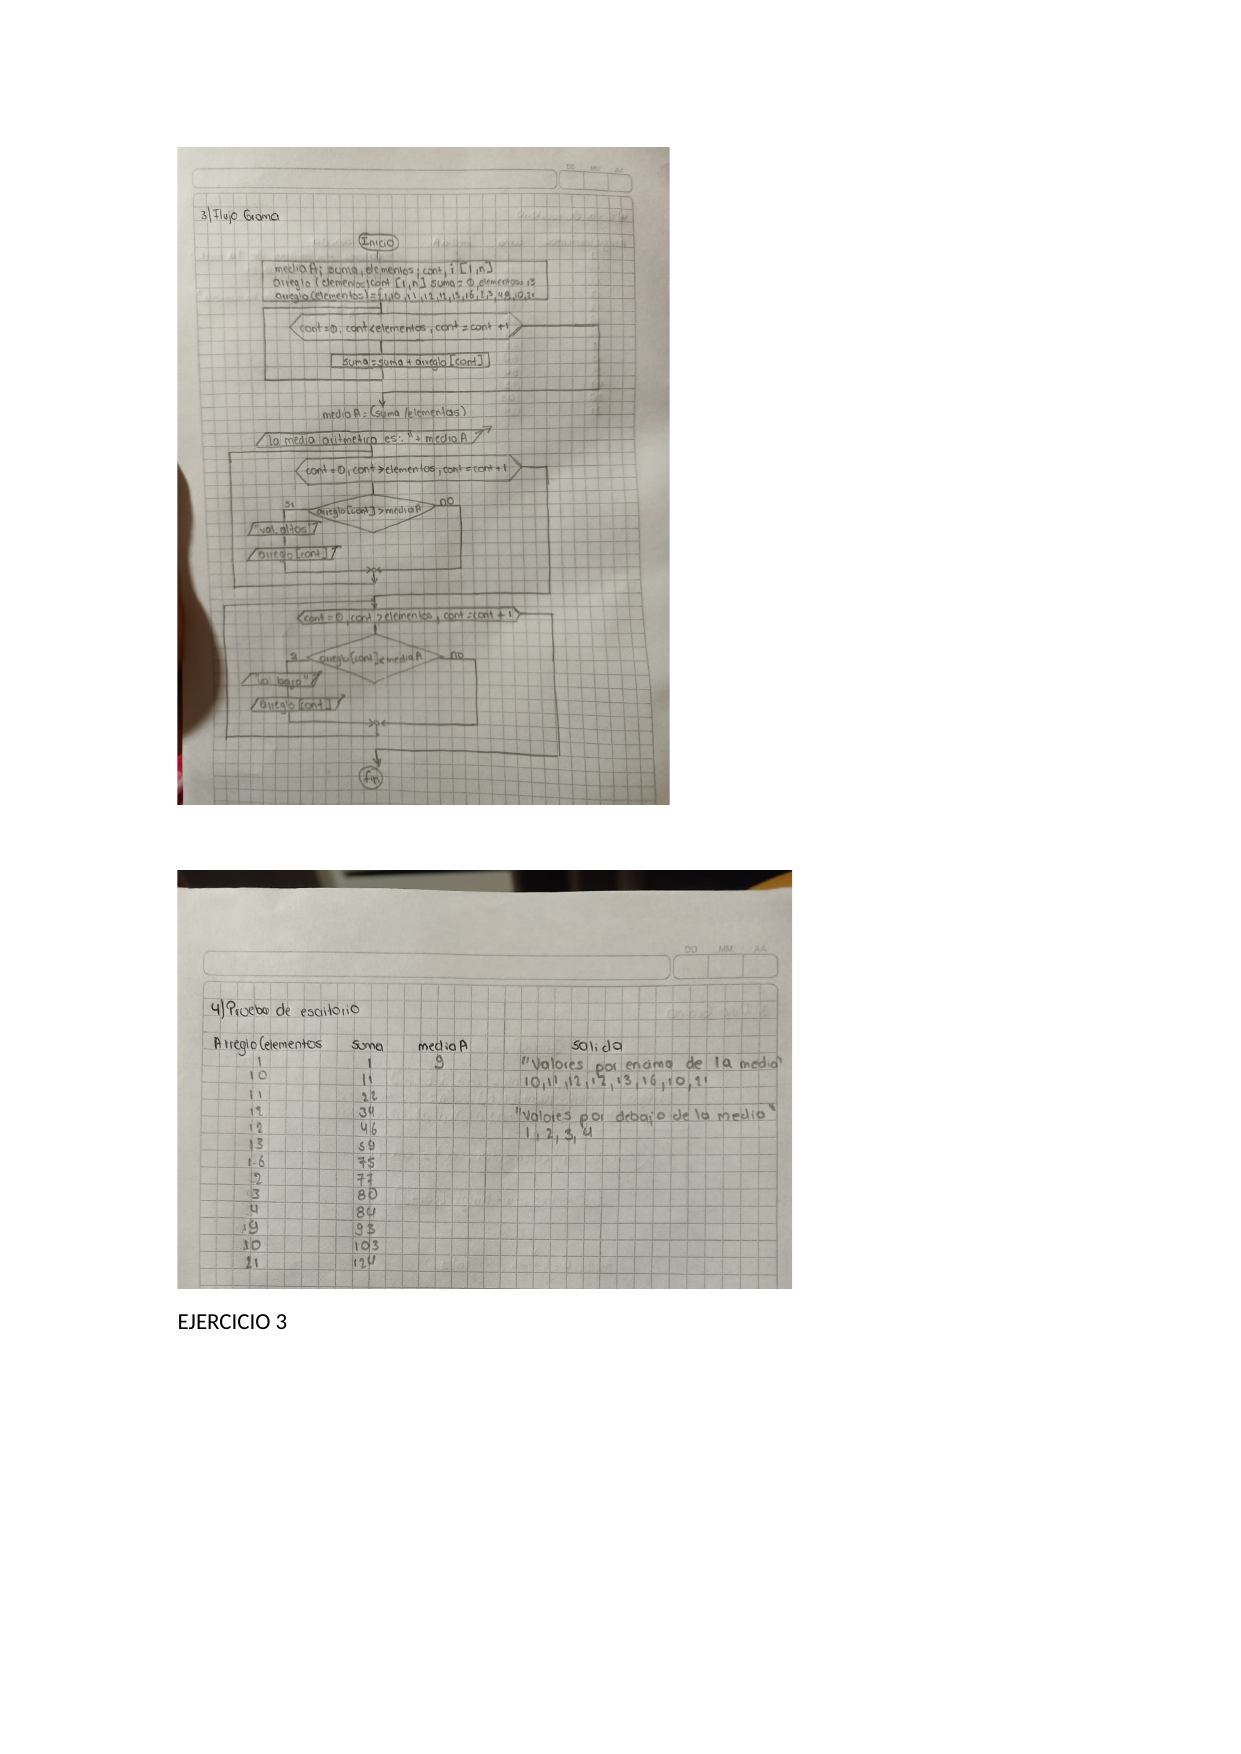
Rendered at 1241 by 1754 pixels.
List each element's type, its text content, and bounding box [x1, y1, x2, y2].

picture [177, 147, 670, 805]
text EJERCICIO 3 [177, 1307, 1063, 1336]
picture [177, 870, 793, 1289]
